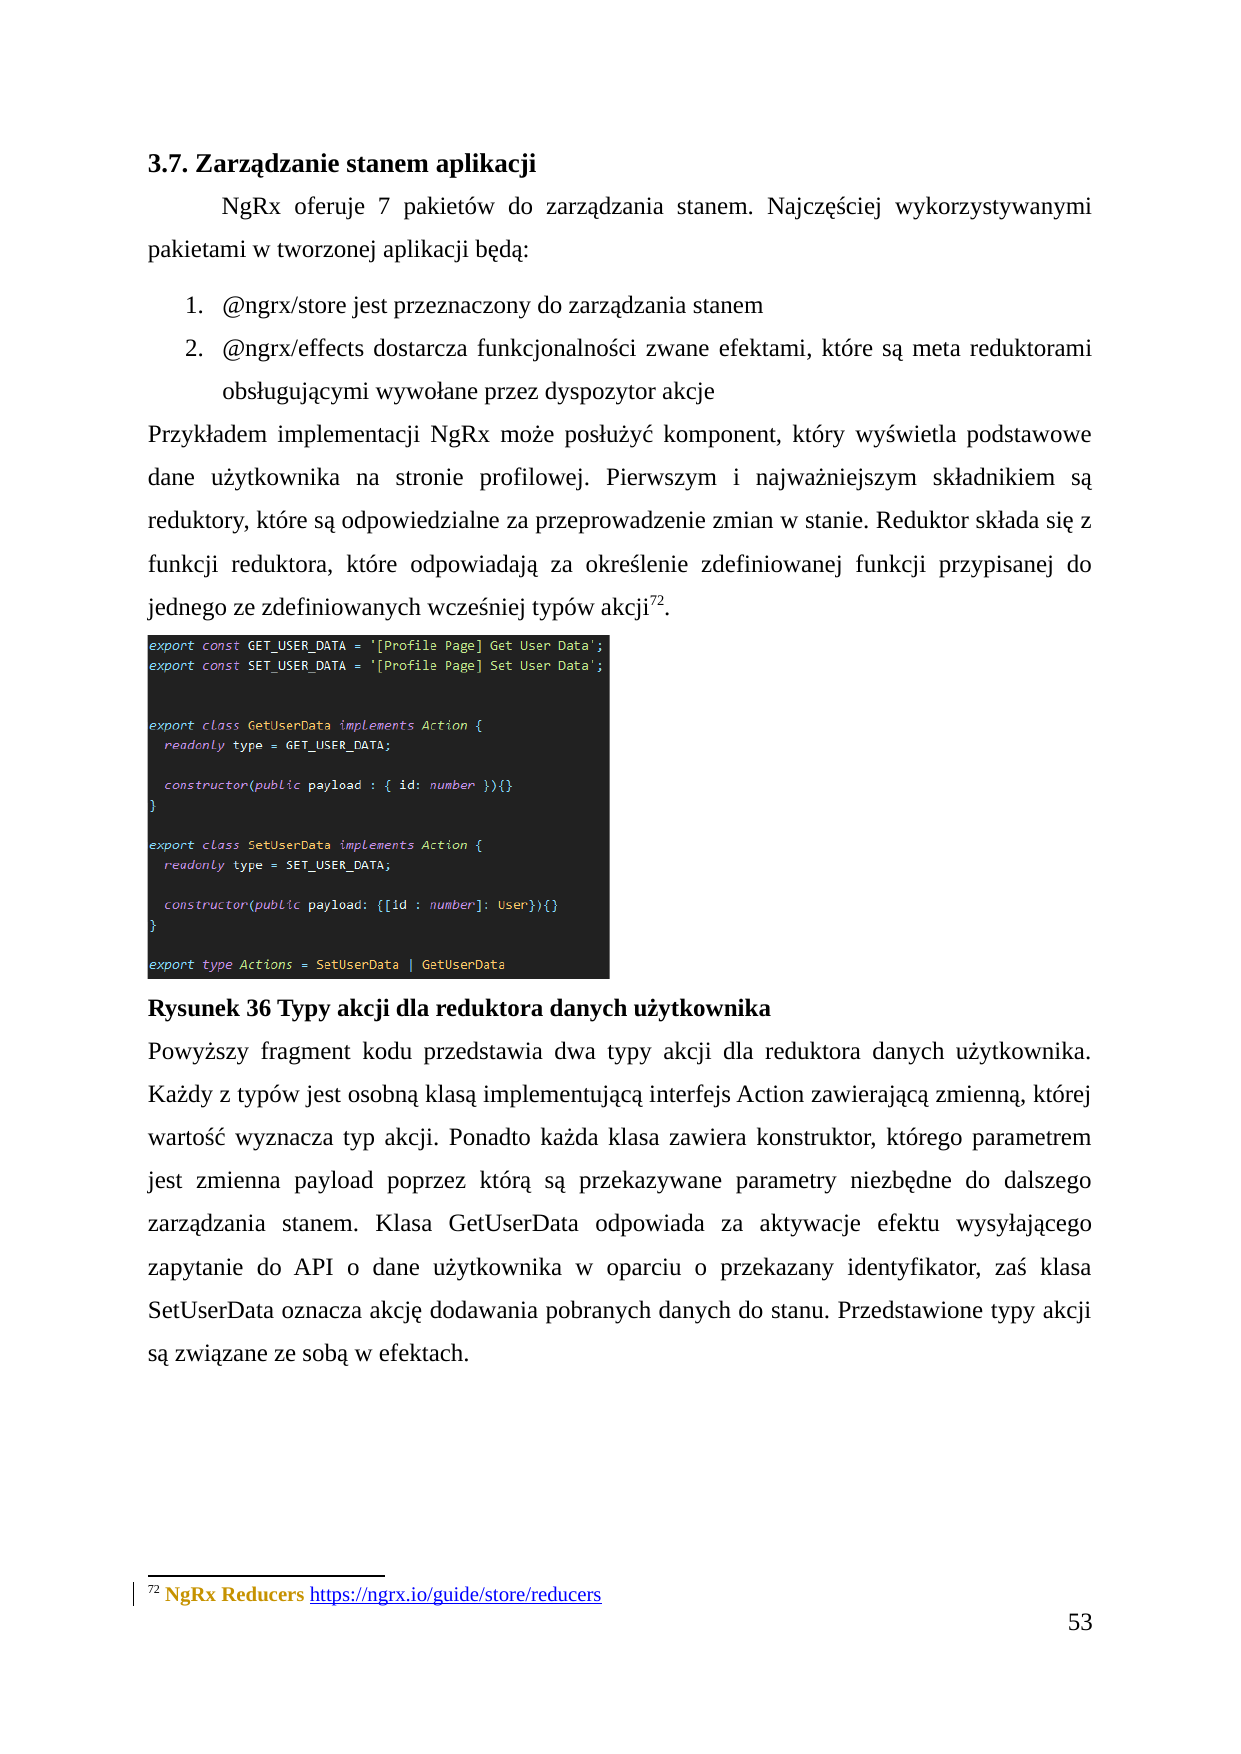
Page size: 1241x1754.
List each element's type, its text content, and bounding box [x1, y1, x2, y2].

text Rysunek 36 Typy akcji dla reduktora danych użytkownika [148, 993, 1093, 1022]
text Przykładem implementacji NgRx może posłużyć komponent, który wyświetla podstawowe dane użytkownika na stronie profilowej. Pierwszym i najważniejszym składnikiem są reduktory, które są odpowiedzialne za przeprowadzenie zmian w stanie. Reduktor składa się z funkcji reduktora, które odpowiadają za określenie zdefiniowanej funkcji przypisanej do jednego ze zdefiniowanych wcześniej typów akcji. [148, 419, 1093, 621]
picture [147, 635, 610, 979]
text NgRx oferuje 7 pakietów do zarządzania stanem. Najczęściej wykorzystywanymi pakietami w tworzonej aplikacji będą: [148, 191, 1093, 263]
text Powyższy fragment kodu przedstawia dwa typy akcji dla reduktora danych użytkownika. Każdy z typów jest osobną klasą implementującą interfejs Action zawierającą zmienną, której wartość wyznacza typ akcji. Ponadto każda klasa zawiera konstruktor, którego parametrem jest zmienna payload poprzez którą są przekazywane parametry niezbędne do dalszego zarządzania stanem. Klasa GetUserData odpowiada za aktywacje efektu wysyłającego zapytanie do API o dane użytkownika w oparciu o przekazany identyfikator, zaś klasa SetUserData oznacza akcję dodawania pobranych danych do stanu. Przedstawione typy akcji są związane ze sobą w efektach. [148, 1036, 1093, 1367]
subtitle 3.7. Zarządzanie stanem aplikacji [148, 148, 1093, 179]
list @ngrx/effects dostarcza funkcjonalności zwane efektami, które są meta reduktorami obsługującymi wywołane przez dyspozytor akcje [185, 333, 1093, 405]
list @ngrx/store jest przeznaczony do zarządzania stanem [185, 290, 1093, 319]
